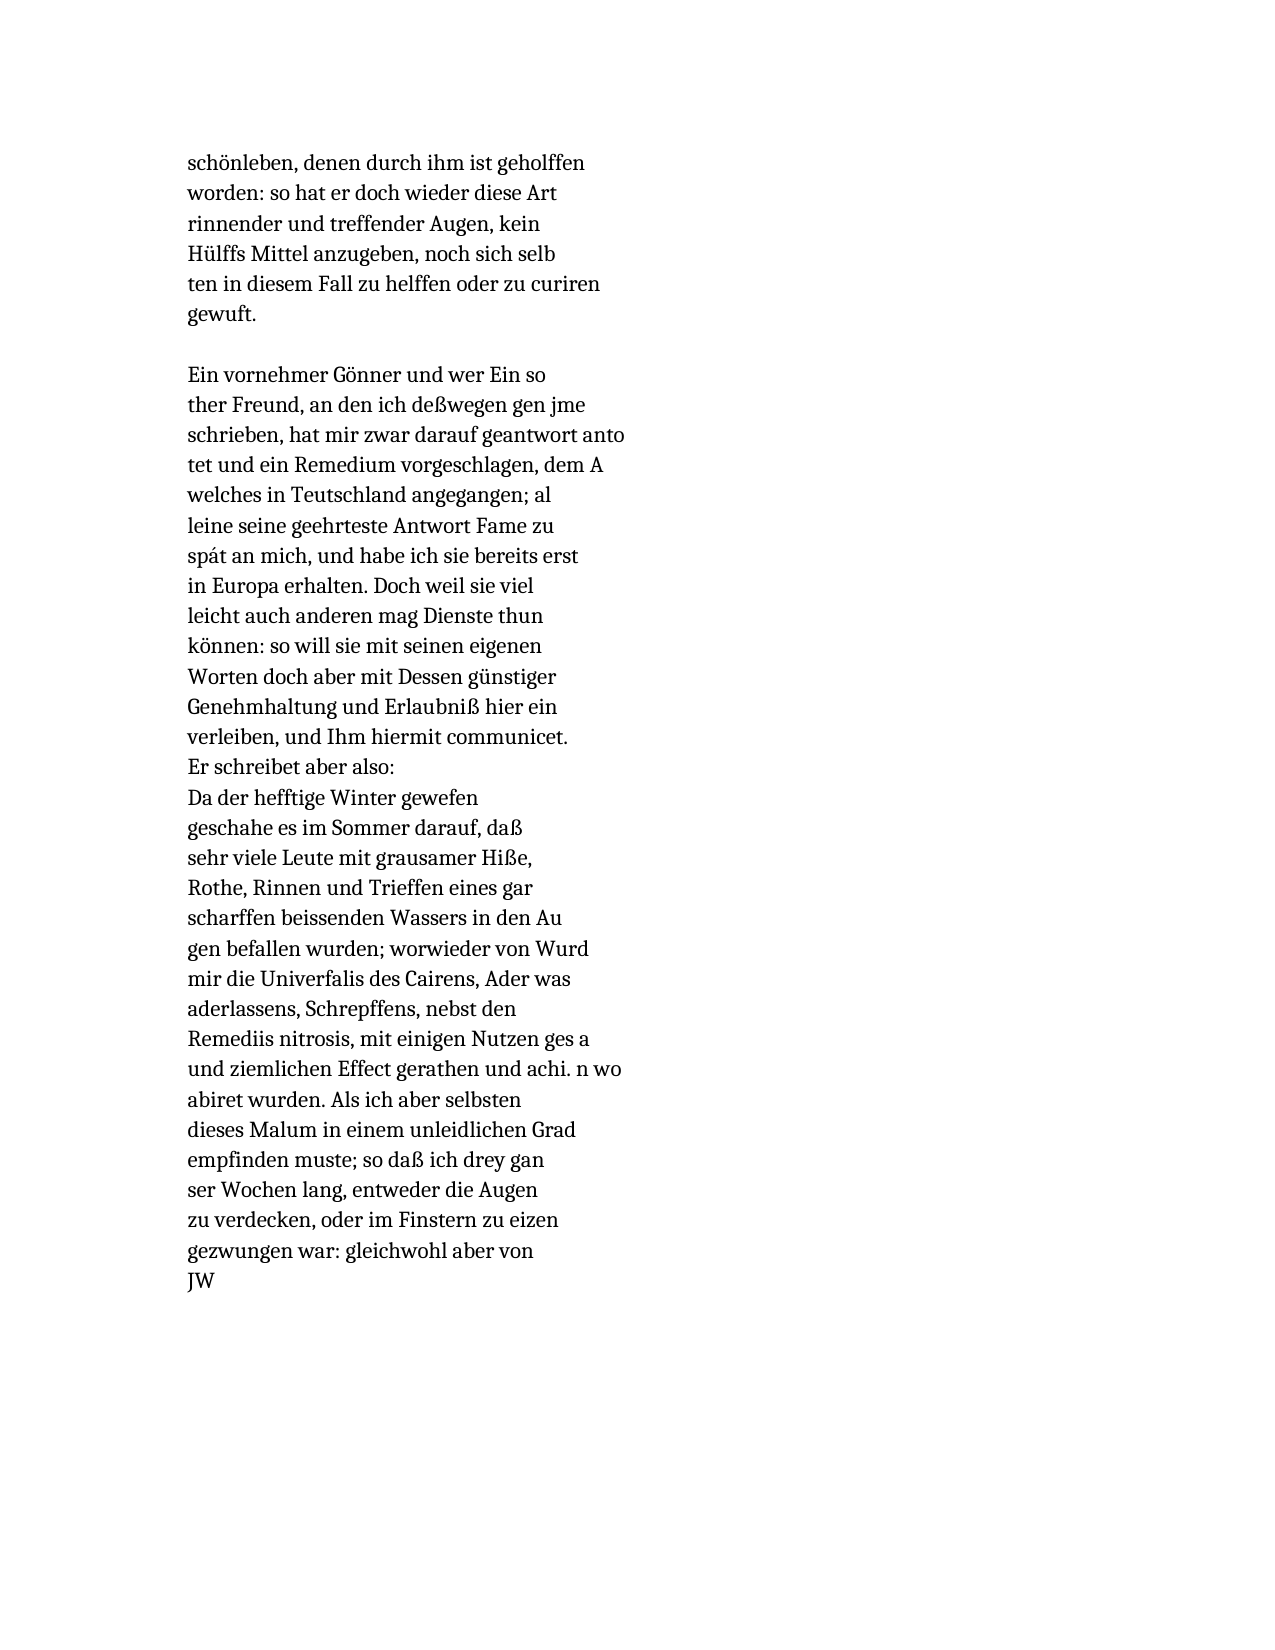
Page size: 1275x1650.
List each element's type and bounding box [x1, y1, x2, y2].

text [187, 150, 1087, 1324]
